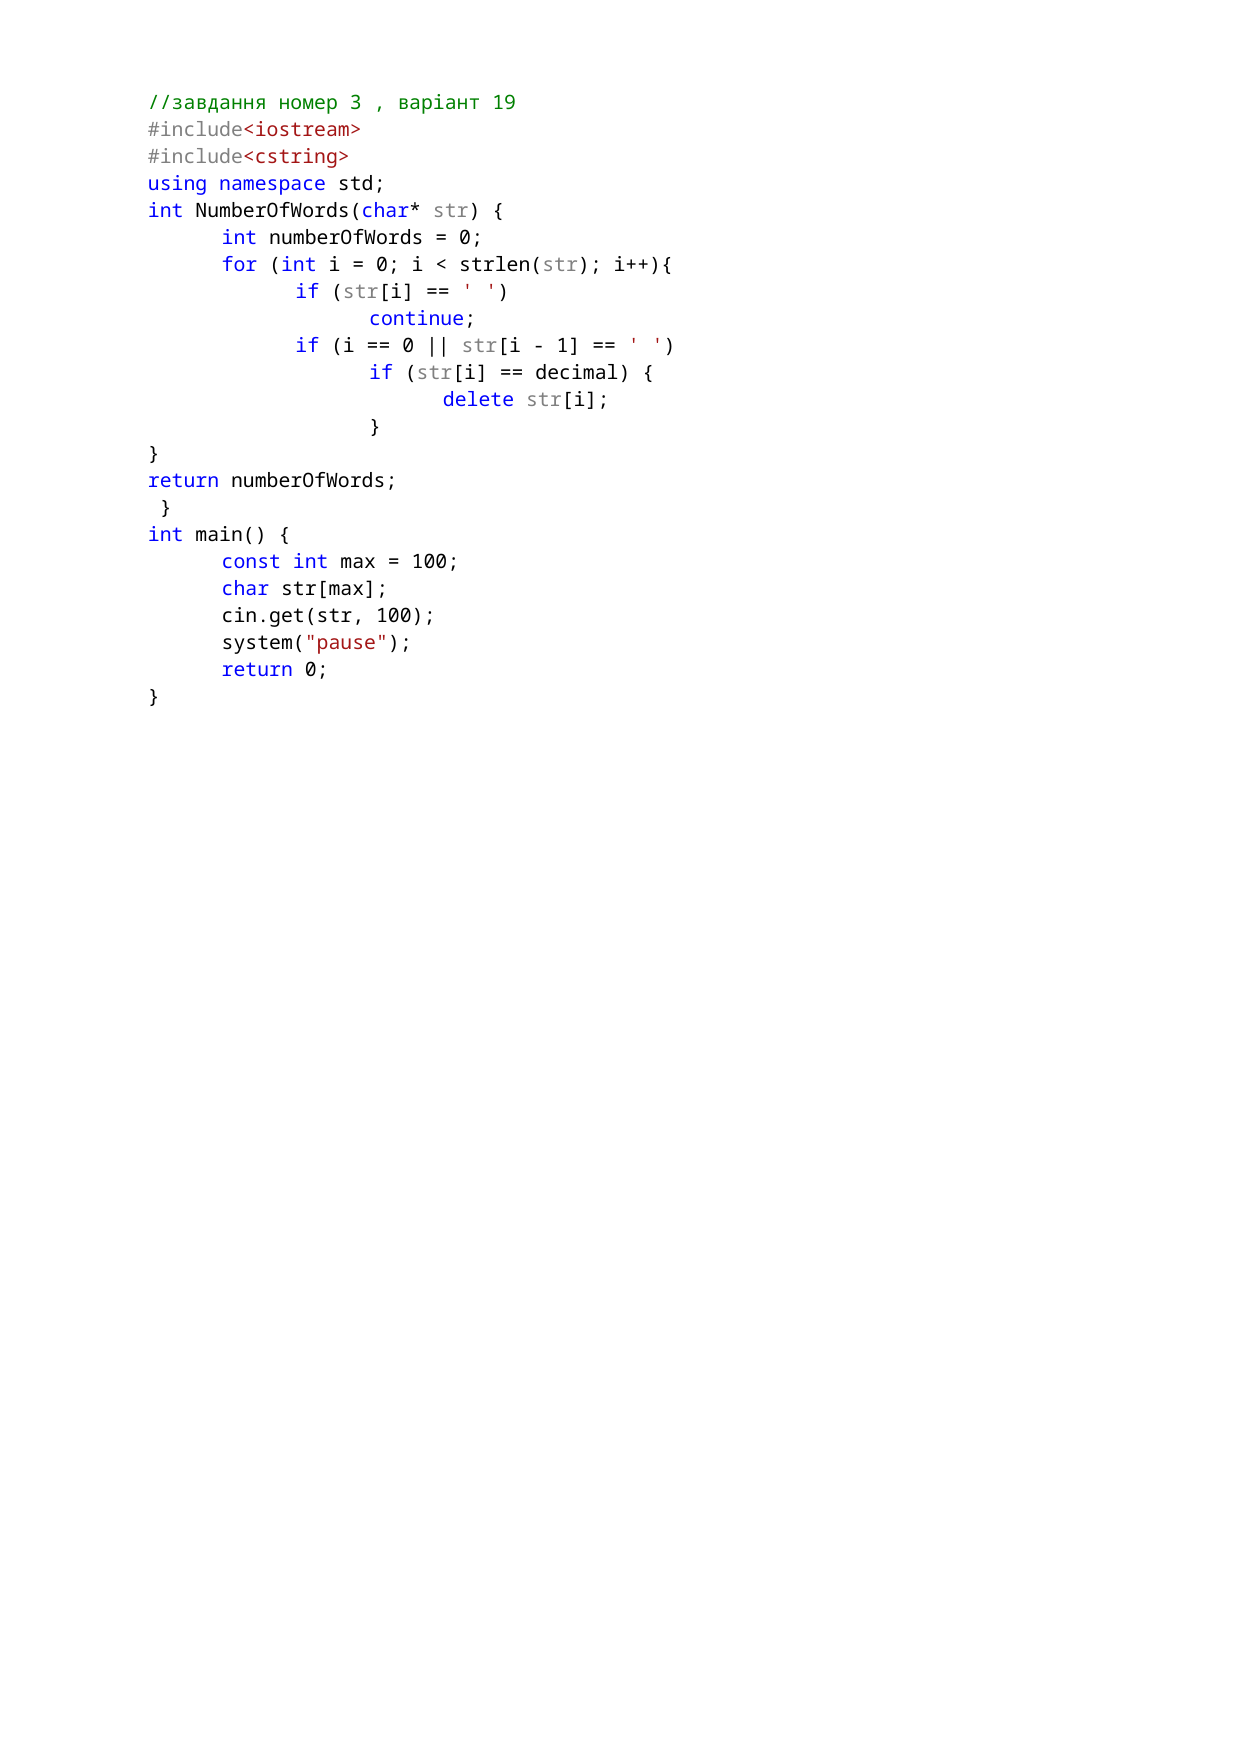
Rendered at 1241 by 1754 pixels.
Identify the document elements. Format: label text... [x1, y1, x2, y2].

text #include<iostream> [148, 116, 1152, 142]
text } [148, 682, 1152, 709]
text #include<cstring> [148, 142, 1152, 169]
text int NumberOfWords(char* str) { [148, 196, 1152, 223]
text const int max = 100; [148, 547, 1152, 574]
text if (i == 0 || str[i - 1] == ' ') [148, 331, 1152, 358]
text return 0; [148, 655, 1152, 682]
text } [148, 493, 1152, 520]
text int main() { [148, 520, 1152, 547]
text delete str[i]; [148, 385, 1152, 412]
text if (str[i] == decimal) { [148, 358, 1152, 385]
text //завдання номер 3 , варіант 19 [148, 88, 1152, 116]
text continue; [148, 304, 1152, 331]
text return numberOfWords; [148, 466, 1152, 493]
text system("pause"); [148, 628, 1152, 655]
text char str[max]; [148, 574, 1152, 601]
text if (str[i] == ' ') [148, 277, 1152, 304]
text using namespace std; [148, 169, 1152, 196]
text int numberOfWords = 0; [148, 223, 1152, 250]
text cin.get(str, 100); [148, 601, 1152, 628]
text } [148, 412, 1152, 439]
text } [148, 439, 1152, 466]
text for (int i = 0; i < strlen(str); i++){ [148, 250, 1152, 277]
